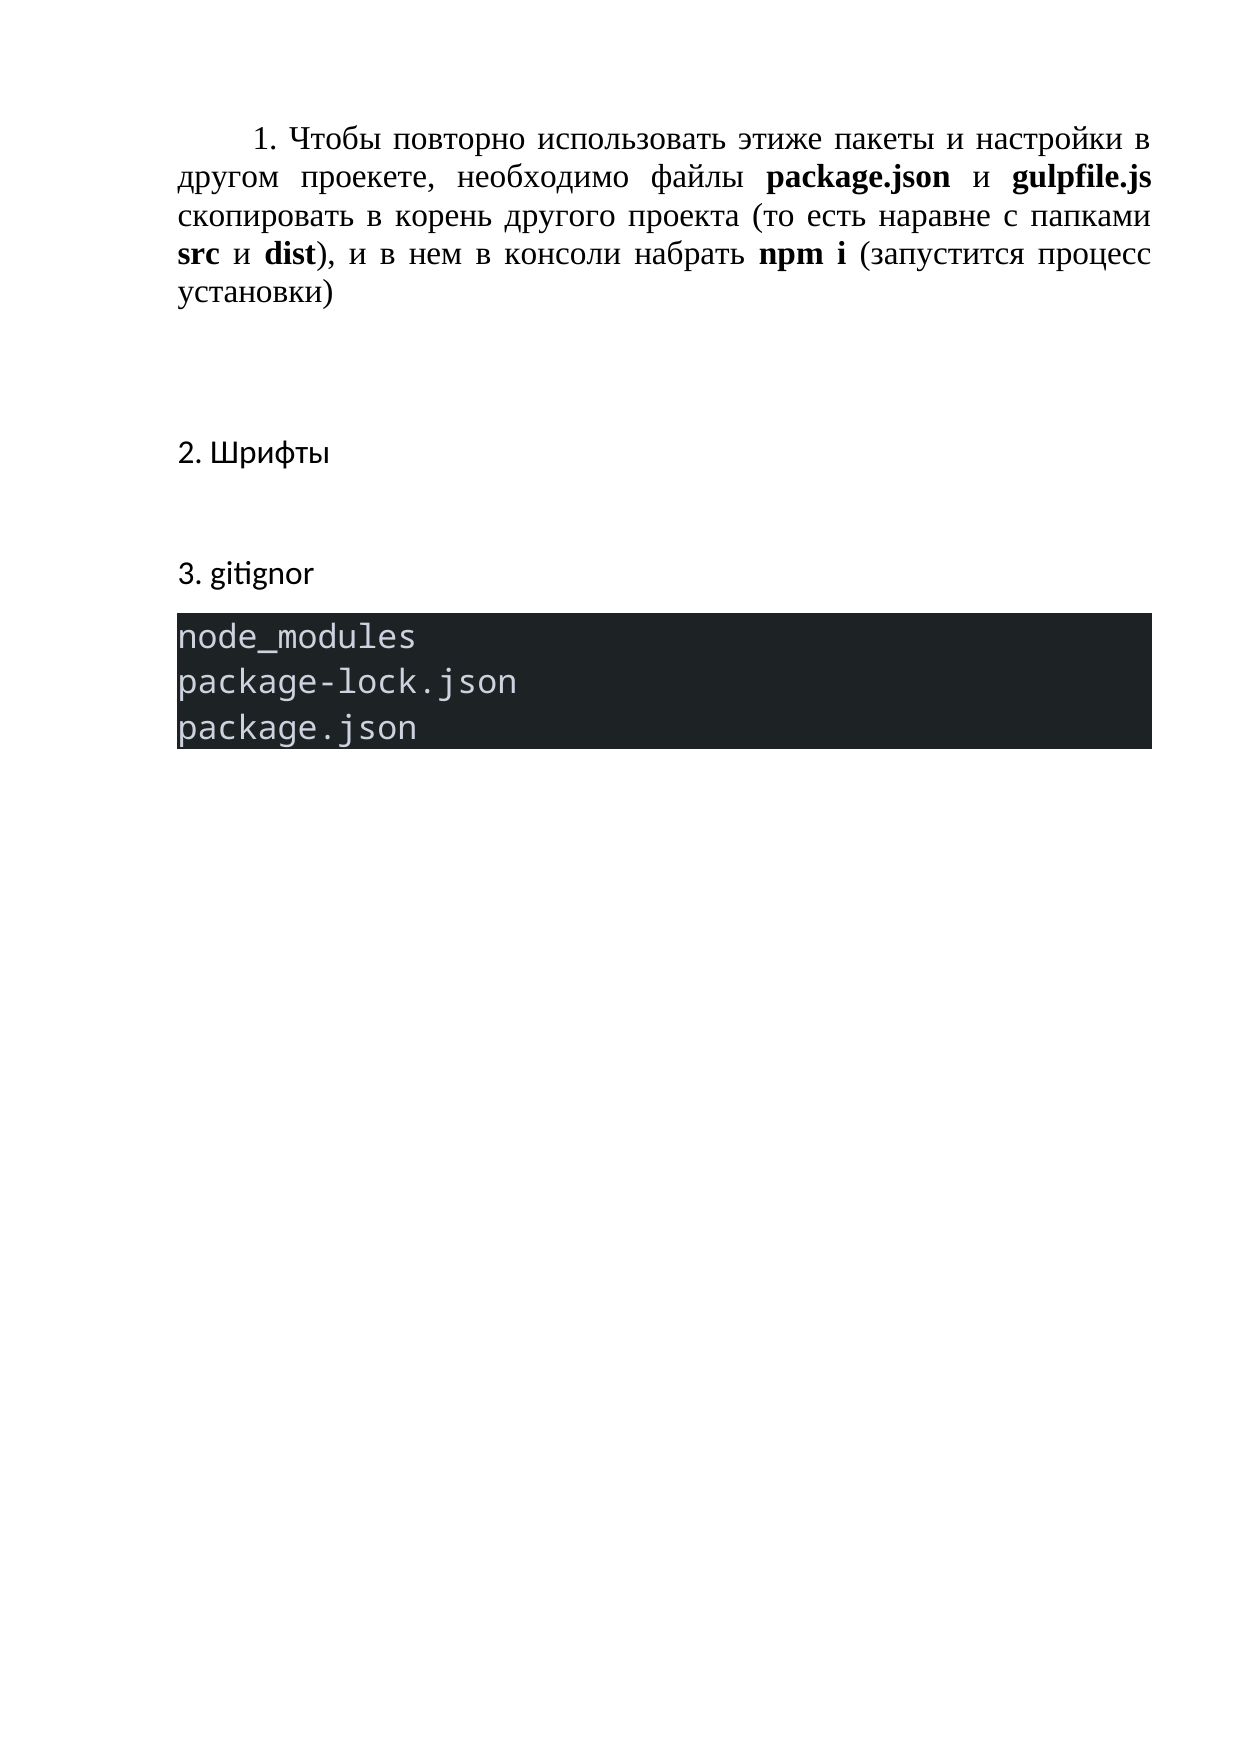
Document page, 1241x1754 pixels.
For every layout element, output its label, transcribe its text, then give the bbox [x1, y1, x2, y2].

text 2. Шрифты [177, 431, 1152, 472]
text package-lock.json [177, 658, 1152, 704]
text package.json [177, 704, 1152, 749]
text 1. Чтобы повторно использовать этиже пакеты и настройки в другом проекете, необходимо файлы package.json и gulpfile.js скопировать в корень другого проекта (то есть наравне с папками src и dist), и в нем в консоли набрать npm i (запустится процесс установки) [177, 118, 1152, 310]
text 3. gitignor [177, 552, 1152, 593]
text node_modules [177, 613, 1152, 658]
